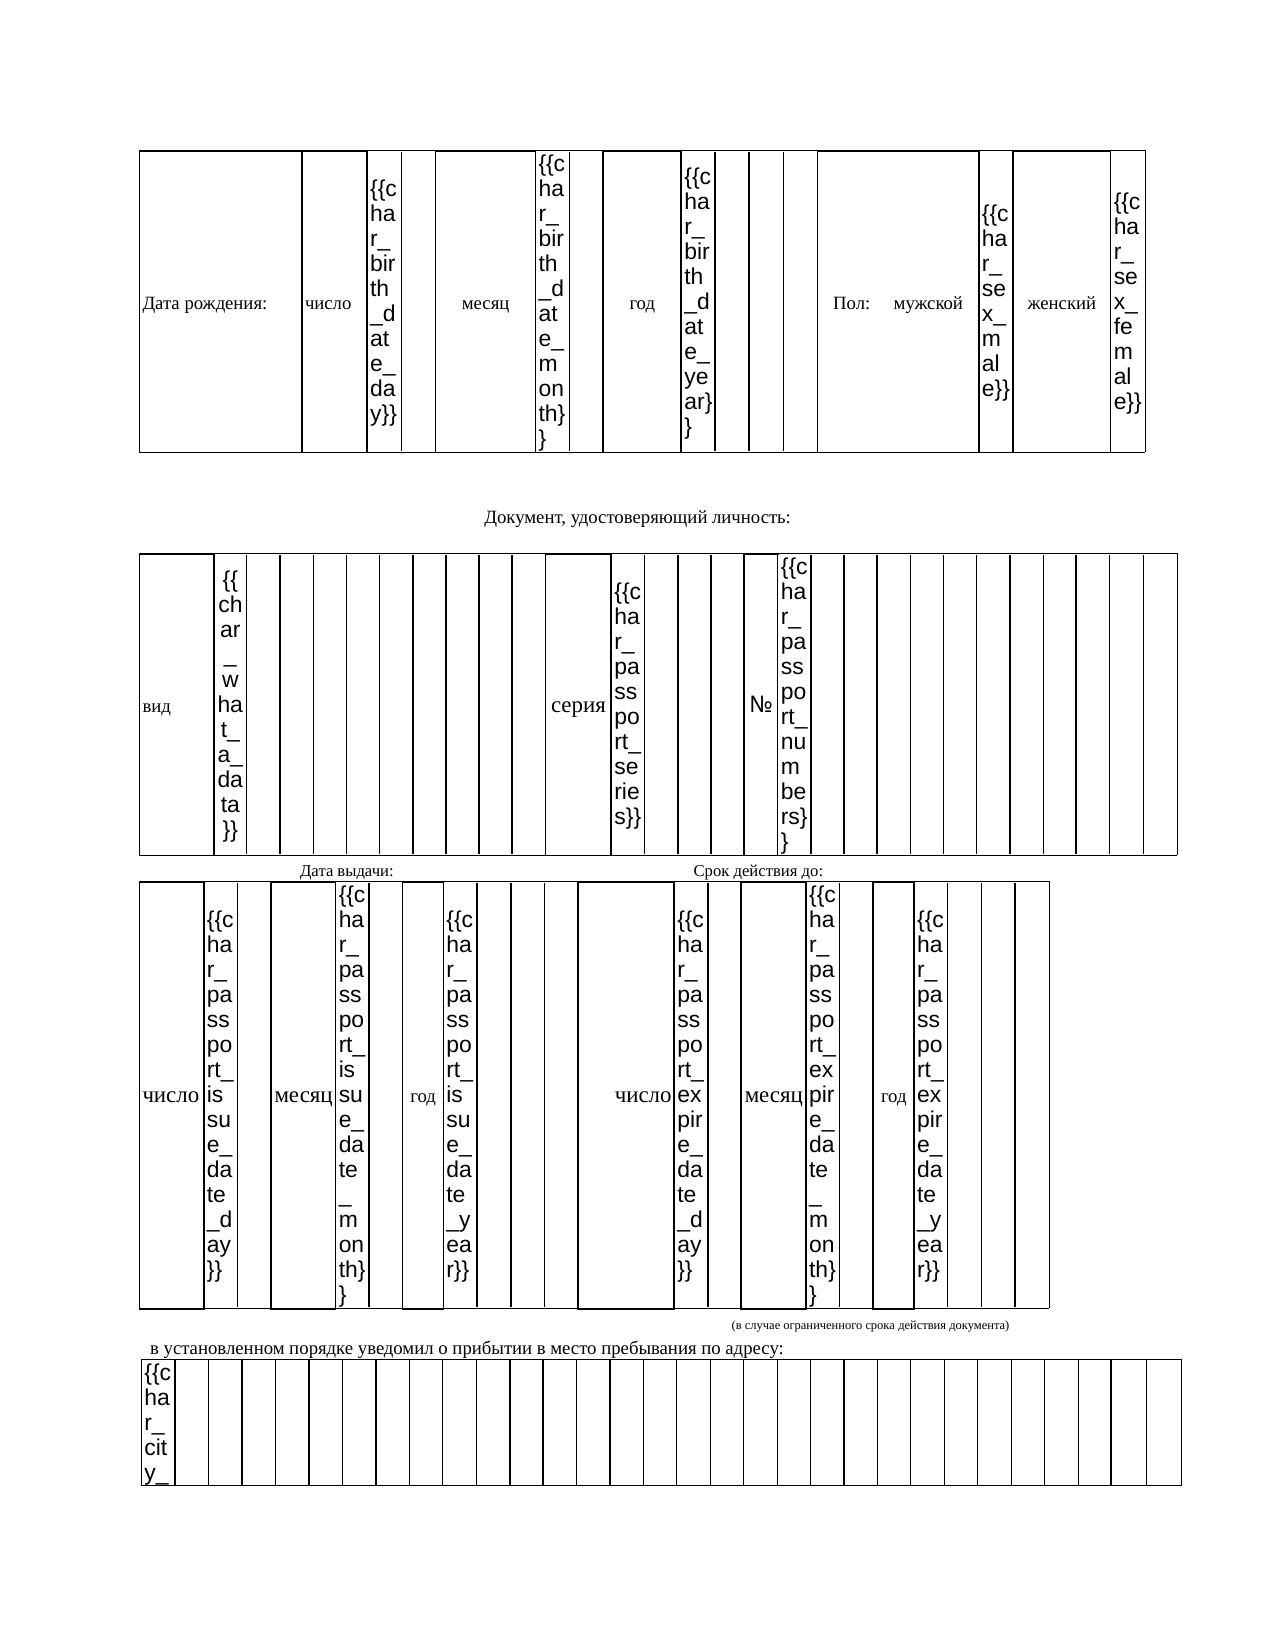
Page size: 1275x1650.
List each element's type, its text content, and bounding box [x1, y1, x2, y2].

table_header [977, 554, 1010, 855]
table_header [176, 1360, 208, 1485]
table_header [715, 151, 749, 452]
text Дата выдачи: Срок действия до: [150, 856, 1125, 881]
table_header {{char_passport_expire_date_day}} [675, 882, 708, 1308]
table_header [280, 554, 313, 855]
table_header [644, 1360, 676, 1485]
table_header [413, 554, 446, 855]
table_header год [604, 152, 680, 452]
table_header месяц [436, 152, 535, 452]
table_header [512, 554, 545, 855]
table_header [246, 554, 280, 855]
table_header [1010, 554, 1043, 855]
table_header [744, 1360, 777, 1485]
table_header {{char_passport_numbers}} [778, 554, 811, 855]
table_header {{char_sex_male}} [980, 151, 1012, 452]
table_header {{char_passport_expire_date_year}} [915, 882, 948, 1308]
table_header [611, 1360, 643, 1485]
table_header число [579, 883, 673, 1308]
table_header [708, 882, 740, 1308]
table_header [369, 882, 402, 1308]
table_header [276, 1360, 308, 1485]
table_header {{ char_what_a_data }} [215, 554, 246, 855]
table_header [1147, 1360, 1181, 1485]
table_header [945, 1360, 977, 1485]
table_header [544, 1360, 576, 1485]
table_header [443, 1360, 476, 1485]
table_header [511, 882, 544, 1308]
text в установленном порядке уведомил о прибытии в место пребывания по адресу: [150, 1334, 1125, 1359]
table_header [1045, 1360, 1078, 1485]
table_header [1044, 554, 1076, 855]
table_header [911, 1360, 944, 1485]
table_header [911, 554, 943, 855]
table_header [313, 554, 347, 855]
table_header {{char_passport_series}} [612, 554, 644, 855]
table_header [545, 882, 577, 1308]
table_header {{char_birth_date_day}} [368, 151, 401, 452]
table_header [1015, 882, 1049, 1308]
table_header серия [546, 555, 610, 855]
table_header год [403, 883, 443, 1308]
table_header [238, 882, 270, 1308]
table_header год [874, 883, 913, 1308]
table_header {{char_passport_issue_date_year}} [444, 882, 477, 1308]
table_header [1112, 1360, 1146, 1485]
table_header {{char_birth_date_month}} [536, 151, 569, 452]
table_header [644, 554, 678, 855]
table_header месяц [272, 883, 335, 1308]
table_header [142, 1360, 174, 1485]
table_header {{char_sex_female}} [1111, 151, 1145, 452]
text Документ, удостоверяющий личность: [150, 503, 1125, 528]
table_header [209, 1360, 241, 1485]
table_header [839, 882, 872, 1308]
table_header [711, 1360, 743, 1485]
table_header [1076, 554, 1109, 855]
table_header [778, 1360, 810, 1485]
table_header [749, 151, 783, 452]
table_header [1079, 1360, 1110, 1485]
table_header [347, 554, 379, 855]
table_header [711, 554, 743, 855]
table_header [569, 151, 602, 452]
table_header [978, 1360, 1011, 1485]
table_header [678, 554, 711, 855]
table_header {{char_passport_issue_date_day}} [205, 882, 237, 1308]
table_header [845, 1360, 877, 1485]
table_header месяц [742, 883, 805, 1308]
table_header [878, 1360, 910, 1485]
table_header число [303, 152, 366, 452]
table_header женский [1014, 152, 1110, 452]
table_header [577, 1360, 609, 1485]
table_header [844, 554, 877, 855]
table_header [479, 554, 512, 855]
table_header [811, 1360, 843, 1485]
table_header [243, 1360, 275, 1485]
table_header [343, 1360, 375, 1485]
table_header [377, 1360, 409, 1485]
table_header [446, 554, 479, 855]
table_header {{char_birth_date_year}} [682, 151, 715, 452]
table_header [410, 1360, 442, 1485]
table_header [943, 554, 977, 855]
table_header [1110, 554, 1143, 855]
table_header № [745, 555, 777, 855]
table_header [511, 1360, 542, 1485]
table_header [811, 554, 844, 855]
table_header [981, 882, 1015, 1308]
table_header [1143, 554, 1177, 855]
table_header Пол: мужской [818, 152, 978, 452]
table_header [379, 554, 413, 855]
text (в случае ограниченного срока действия документа) [150, 1309, 1125, 1334]
table_header [677, 1360, 710, 1485]
table_header [783, 151, 817, 452]
table_header [401, 151, 435, 452]
table_header число [140, 883, 203, 1308]
table_header [1012, 1360, 1044, 1485]
table_header [310, 1360, 342, 1485]
table_header {{char_passport_expire_date_month}} [807, 882, 839, 1308]
table_header [477, 882, 511, 1308]
table_header [948, 882, 981, 1308]
table_header вид [140, 555, 213, 855]
table_header {{char_passport_issue_date_month}} [336, 882, 369, 1308]
table_header Дата рождения: [140, 152, 301, 452]
table_header [477, 1360, 509, 1485]
table_header [877, 554, 911, 855]
